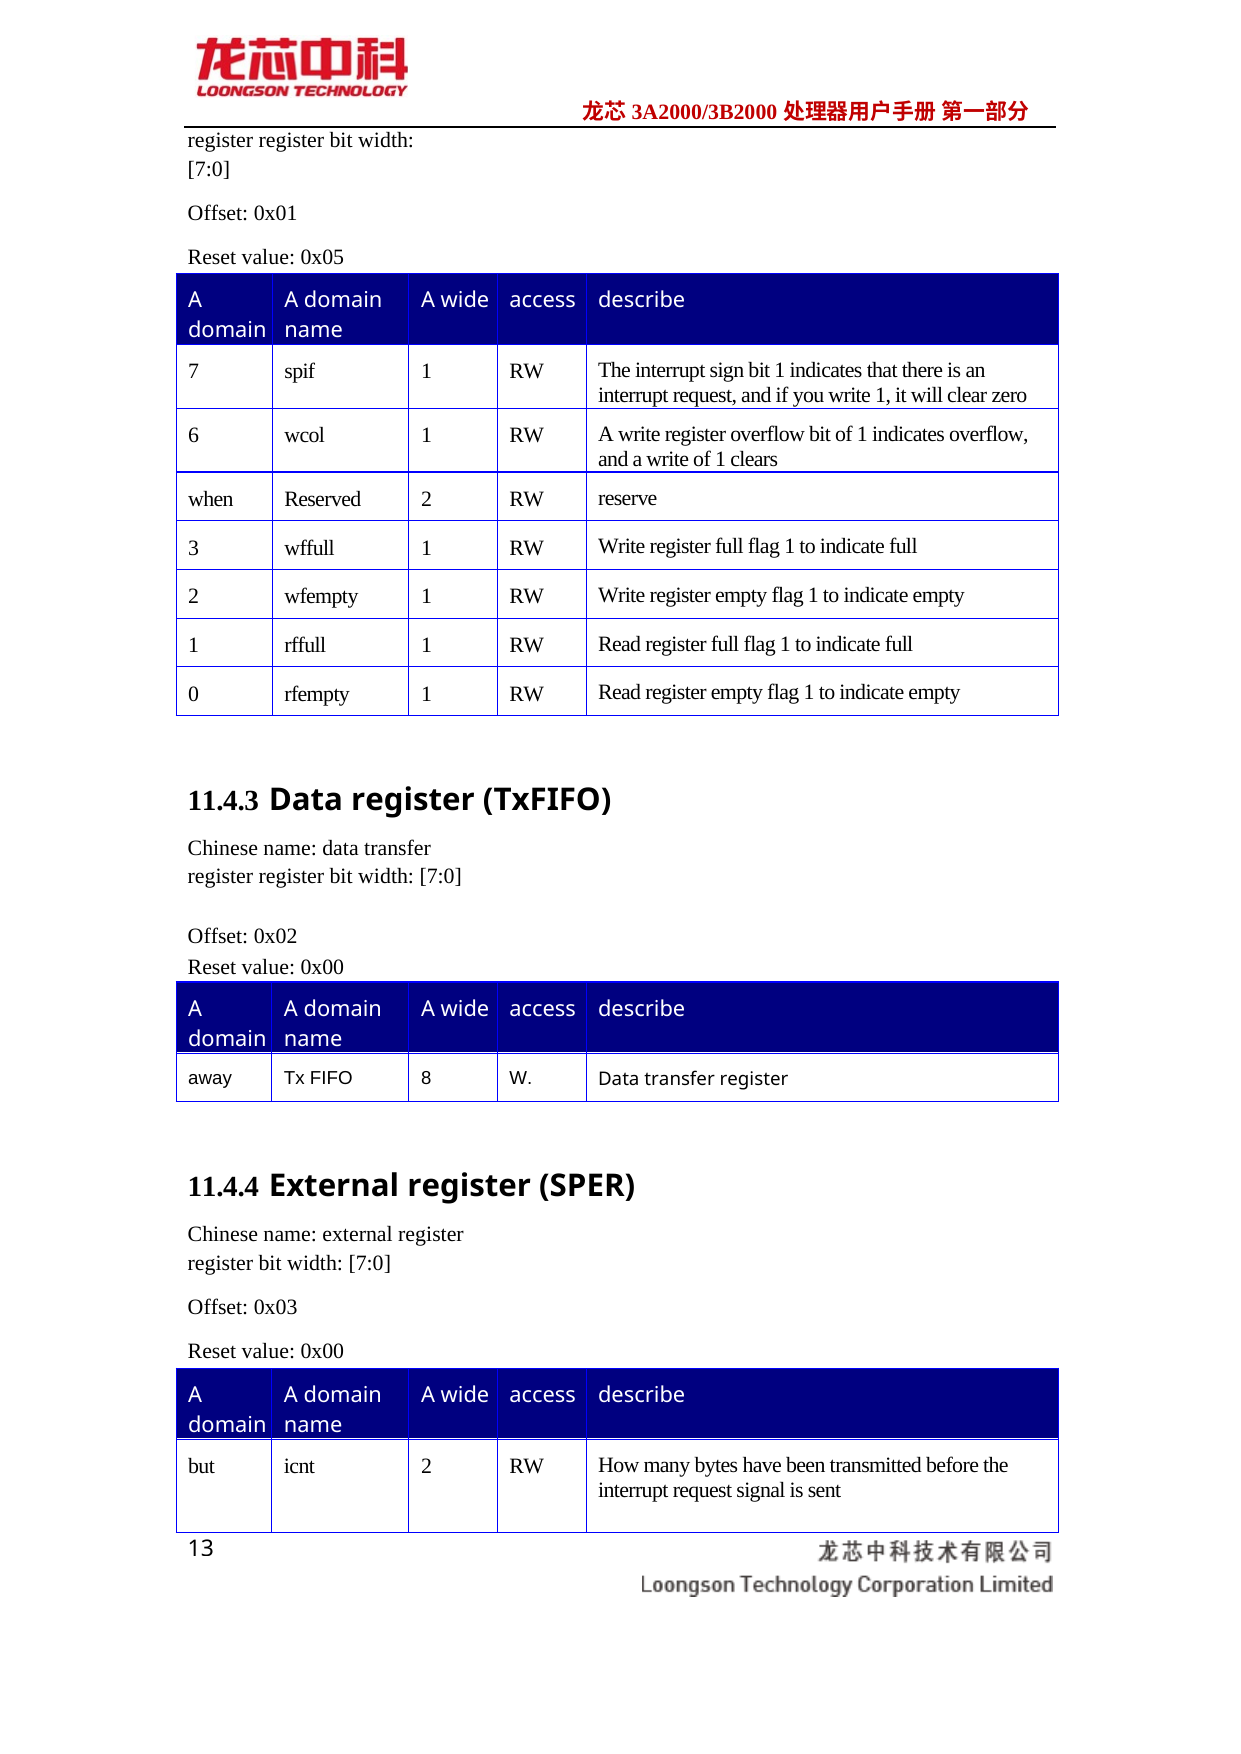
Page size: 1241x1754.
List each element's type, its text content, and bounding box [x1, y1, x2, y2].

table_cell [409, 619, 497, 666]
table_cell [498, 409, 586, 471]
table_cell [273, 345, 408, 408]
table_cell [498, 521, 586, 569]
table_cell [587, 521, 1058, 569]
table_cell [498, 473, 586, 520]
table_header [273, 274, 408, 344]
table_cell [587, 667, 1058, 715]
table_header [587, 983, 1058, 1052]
subtitle External register (SPER) [187, 1163, 1240, 1206]
subtitle Data register (TxFIFO) [187, 777, 1240, 819]
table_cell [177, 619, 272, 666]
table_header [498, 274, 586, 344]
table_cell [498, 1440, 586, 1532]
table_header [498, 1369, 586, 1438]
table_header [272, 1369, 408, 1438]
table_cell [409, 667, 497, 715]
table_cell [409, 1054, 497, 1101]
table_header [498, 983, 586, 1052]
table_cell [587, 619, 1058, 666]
text Reset value: 0x05 [187, 244, 439, 269]
text Reset value: 0x00 [187, 1338, 483, 1363]
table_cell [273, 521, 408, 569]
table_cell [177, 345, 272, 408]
text Offset: 0x01 [187, 200, 439, 225]
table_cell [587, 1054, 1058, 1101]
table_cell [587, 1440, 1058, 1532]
text Offset: 0x03 [187, 1294, 483, 1319]
picture [194, 35, 408, 98]
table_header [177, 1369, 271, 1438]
text Chinese name: status register register bit width: [7:0] [187, 127, 439, 181]
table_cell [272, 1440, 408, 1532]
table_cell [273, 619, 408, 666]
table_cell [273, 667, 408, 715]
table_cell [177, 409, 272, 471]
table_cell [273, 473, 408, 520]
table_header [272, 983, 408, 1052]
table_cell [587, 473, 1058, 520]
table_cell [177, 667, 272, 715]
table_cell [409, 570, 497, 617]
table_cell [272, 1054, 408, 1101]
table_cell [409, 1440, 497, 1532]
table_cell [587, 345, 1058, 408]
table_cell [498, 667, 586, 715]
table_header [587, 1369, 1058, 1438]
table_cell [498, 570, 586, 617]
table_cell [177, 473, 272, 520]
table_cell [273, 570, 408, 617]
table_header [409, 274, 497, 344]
text Chinese name: external register register bit width: [7:0] [187, 1221, 483, 1275]
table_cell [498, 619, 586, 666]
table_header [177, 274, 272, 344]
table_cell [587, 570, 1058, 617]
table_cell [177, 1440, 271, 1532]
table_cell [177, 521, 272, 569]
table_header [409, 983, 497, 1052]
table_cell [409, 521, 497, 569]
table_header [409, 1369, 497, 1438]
text Reset value: 0x00 [187, 954, 1240, 979]
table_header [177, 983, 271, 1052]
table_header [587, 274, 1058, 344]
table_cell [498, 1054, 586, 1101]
picture [642, 1540, 1053, 1597]
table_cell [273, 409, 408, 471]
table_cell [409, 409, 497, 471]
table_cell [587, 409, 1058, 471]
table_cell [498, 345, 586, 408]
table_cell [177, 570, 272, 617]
text Offset: 0x02 [187, 921, 1240, 949]
text Chinese name: data transfer register register bit width: [7:0] [187, 834, 483, 918]
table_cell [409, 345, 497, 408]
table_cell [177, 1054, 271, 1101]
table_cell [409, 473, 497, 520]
